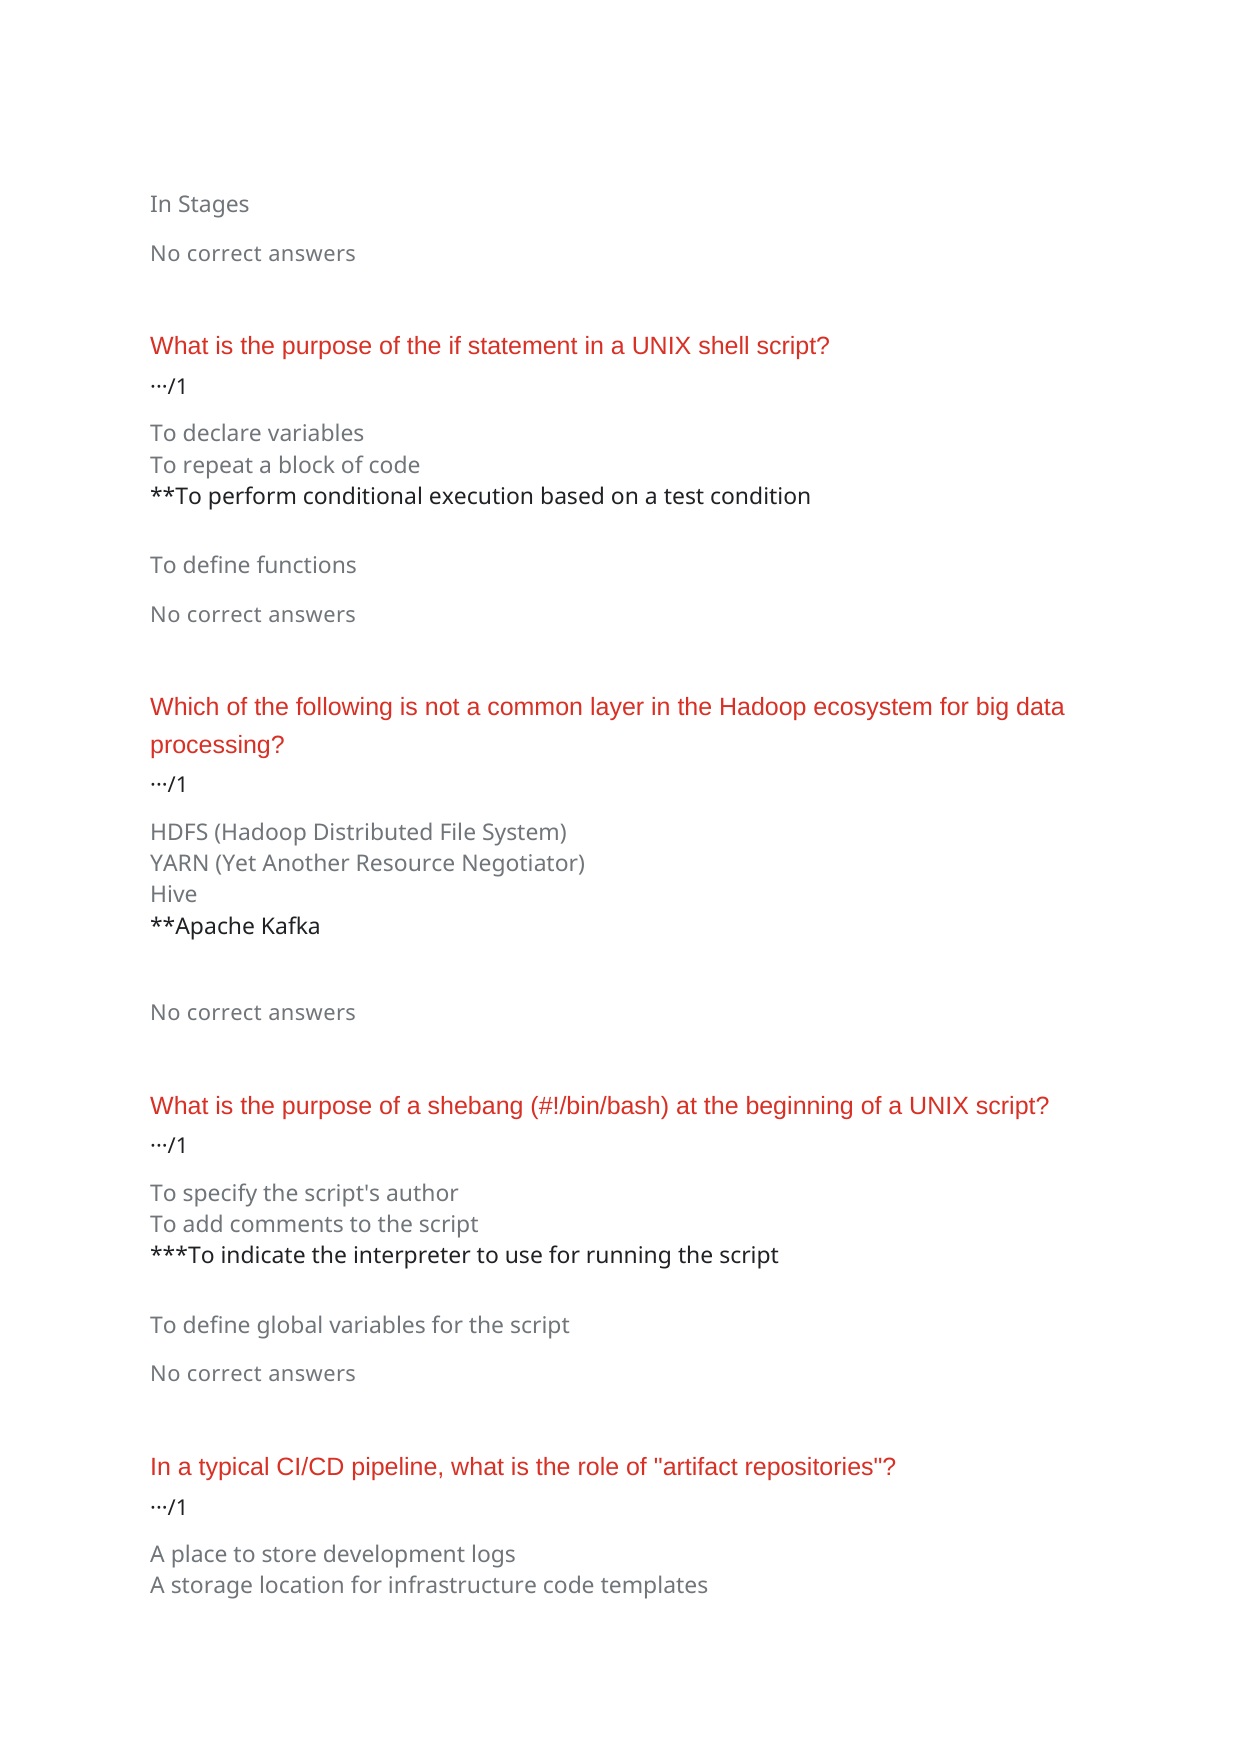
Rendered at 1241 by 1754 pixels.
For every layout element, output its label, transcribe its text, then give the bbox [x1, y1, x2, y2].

text ···/1 [150, 1119, 1090, 1160]
text A storage location for infrastructure code templates [150, 1569, 1090, 1600]
text ···/1 [150, 360, 1090, 401]
text YARN (Yet Another Resource Negotiator) [150, 847, 1090, 878]
text Which of the following is not a common layer in the Hadoop ecosystem for big data processing? [150, 683, 1090, 758]
text To declare variables [150, 417, 1090, 448]
text Hive [150, 878, 1090, 909]
text To define global variables for the script [150, 1309, 1090, 1340]
text To add comments to the script [150, 1208, 1090, 1239]
text In a typical CI/CD pipeline, what is the role of "artifact repositories"? [150, 1443, 1090, 1481]
text HDFS (Hadoop Distributed File System) [150, 816, 1090, 847]
text No correct answers [150, 996, 1090, 1027]
text **To perform conditional execution based on a test condition [150, 480, 1090, 511]
text No correct answers [150, 597, 1090, 628]
text **Apache Kafka [150, 909, 1090, 941]
text What is the purpose of the if statement in a UNIX shell script? [150, 322, 1090, 360]
text ···/1 [150, 1481, 1090, 1521]
text A place to store development logs [150, 1538, 1090, 1569]
text In Stages [150, 188, 1090, 219]
text To repeat a block of code [150, 448, 1090, 480]
text What is the purpose of a shebang (#!/bin/bash) at the beginning of a UNIX script? [150, 1082, 1090, 1119]
text No correct answers [150, 1357, 1090, 1388]
text ···/1 [150, 758, 1090, 799]
text ***To indicate the interpreter to use for running the script [150, 1239, 1090, 1271]
text To define functions [150, 549, 1090, 581]
text No correct answers [150, 236, 1090, 267]
text To specify the script's author [150, 1177, 1090, 1208]
